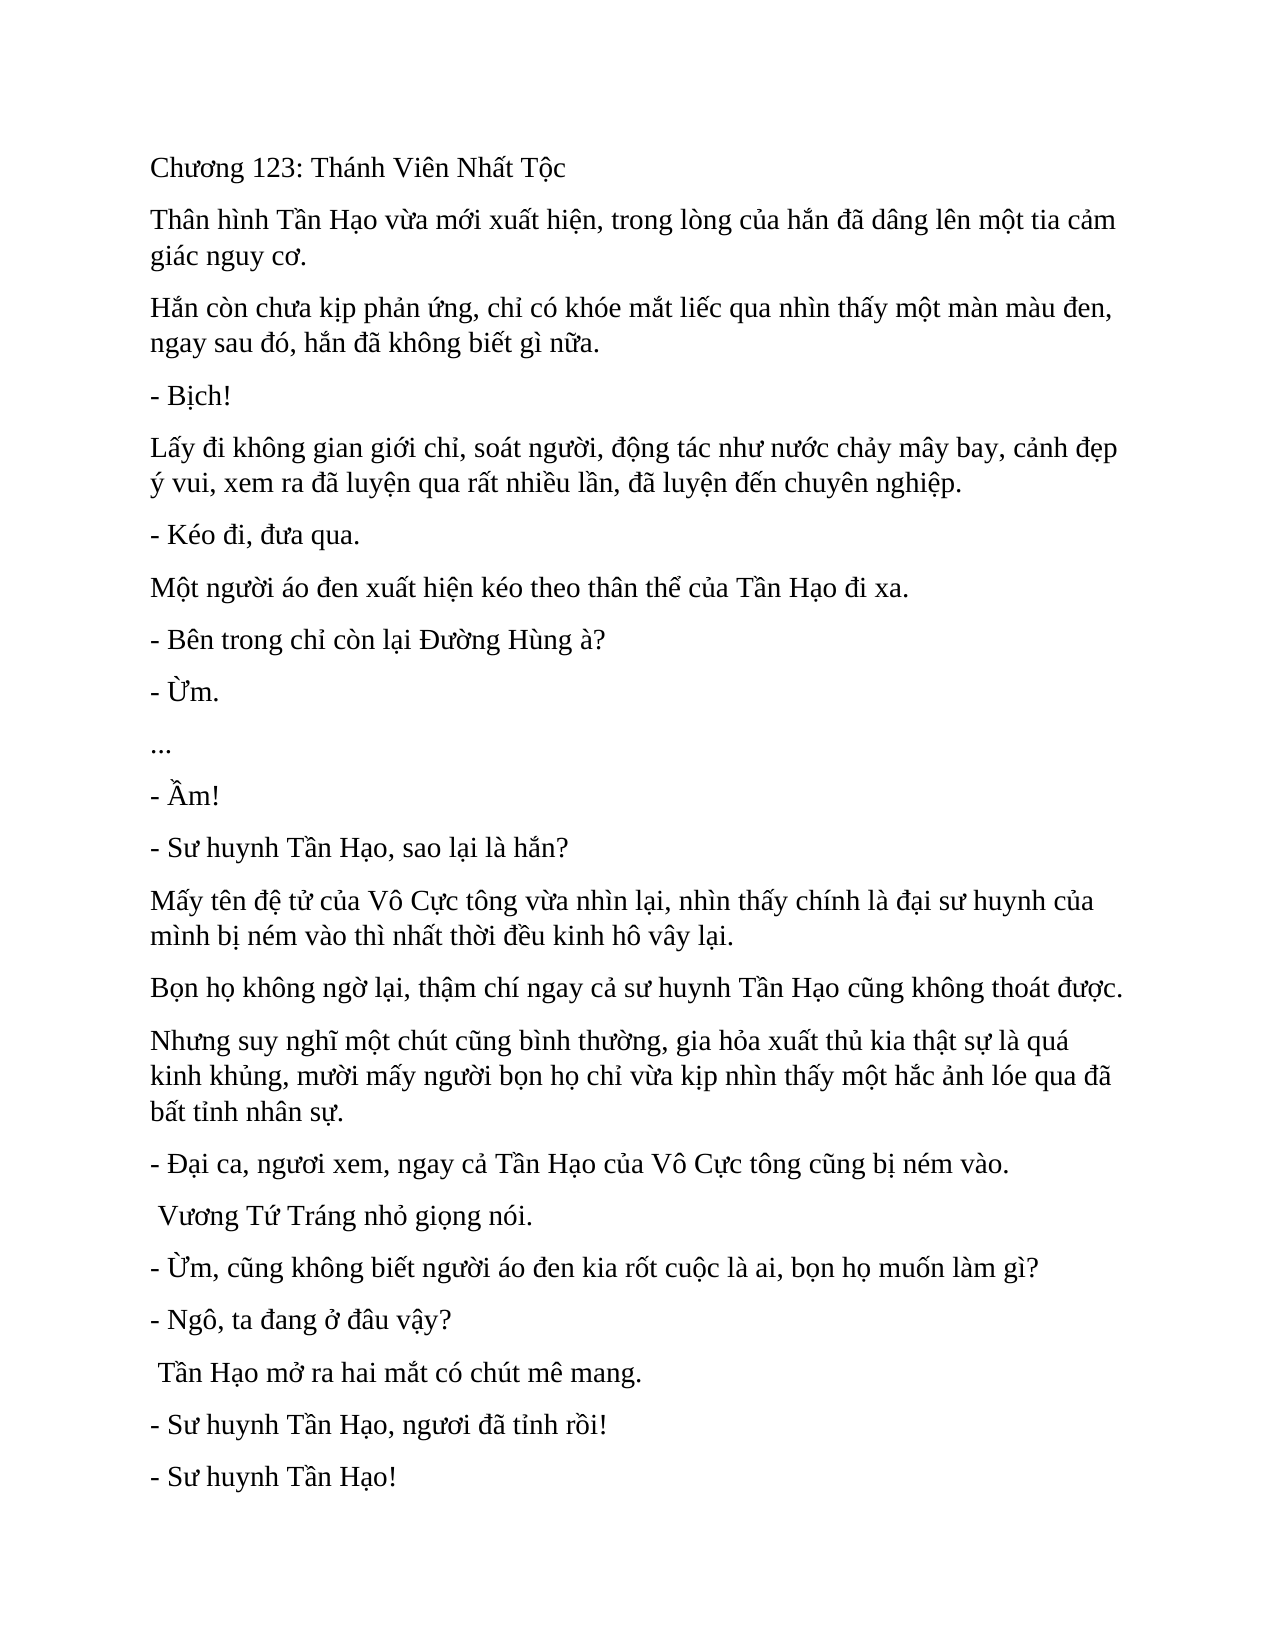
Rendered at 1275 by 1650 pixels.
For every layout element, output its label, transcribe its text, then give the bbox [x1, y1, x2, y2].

text Mấy tên đệ tử của Vô Cực tông vừa nhìn lại, nhìn thấy chính là đại sư huynh của mình bị ném vào thì nhất thời đều kinh hô vây lại. [150, 883, 1125, 952]
text - Sư huynh Tần Hạo! [150, 1459, 1125, 1493]
text - Sư huynh Tần Hạo, sao lại là hắn? [150, 831, 1125, 864]
text Bọn họ không ngờ lại, thậm chí ngay cả sư huynh Tần Hạo cũng không thoát được. [150, 971, 1125, 1004]
text Tần Hạo mở ra hai mắt có chút mê mang. [150, 1355, 1125, 1388]
text Nhưng suy nghĩ một chút cũng bình thường, gia hỏa xuất thủ kia thật sự là quá kinh khủng, mười mấy người bọn họ chỉ vừa kịp nhìn thấy một hắc ảnh lóe qua đã bất tỉnh nhân sự. [150, 1023, 1125, 1127]
text - Kéo đi, đưa qua. [150, 517, 1125, 551]
text - Bên trong chỉ còn lại Đường Hùng à? [150, 622, 1125, 655]
text Lấy đi không gian giới chỉ, soát người, động tác như nước chảy mây bay, cảnh đẹp ý vui, xem ra đã luyện qua rất nhiều lần, đã luyện đến chuyên nghiệp. [150, 430, 1125, 499]
text - Ừm, cũng không biết người áo đen kia rốt cuộc là ai, bọn họ muốn làm gì? [150, 1250, 1125, 1284]
text Hắn còn chưa kịp phản ứng, chỉ có khóe mắt liếc qua nhìn thấy một màn màu đen, ngay sau đó, hắn đã không biết gì nữa. [150, 290, 1125, 359]
text Thân hình Tần Hạo vừa mới xuất hiện, trong lòng của hắn đã dâng lên một tia cảm giác nguy cơ. [150, 202, 1125, 271]
text - Ngô, ta đang ở đâu vậy? [150, 1302, 1125, 1336]
text Chương 123: Thánh Viên Nhất Tộc [150, 150, 1125, 183]
text - Ầm! [150, 778, 1125, 812]
text - Đại ca, ngươi xem, ngay cả Tần Hạo của Vô Cực tông cũng bị ném vào. [150, 1146, 1125, 1179]
text - Ừm. [150, 674, 1125, 708]
text Một người áo đen xuất hiện kéo theo thân thể của Tần Hạo đi xa. [150, 570, 1125, 603]
text Vương Tứ Tráng nhỏ giọng nói. [150, 1198, 1125, 1232]
text ... [150, 726, 1125, 760]
text - Bịch! [150, 378, 1125, 411]
text - Sư huynh Tần Hạo, ngươi đã tỉnh rồi! [150, 1407, 1125, 1440]
